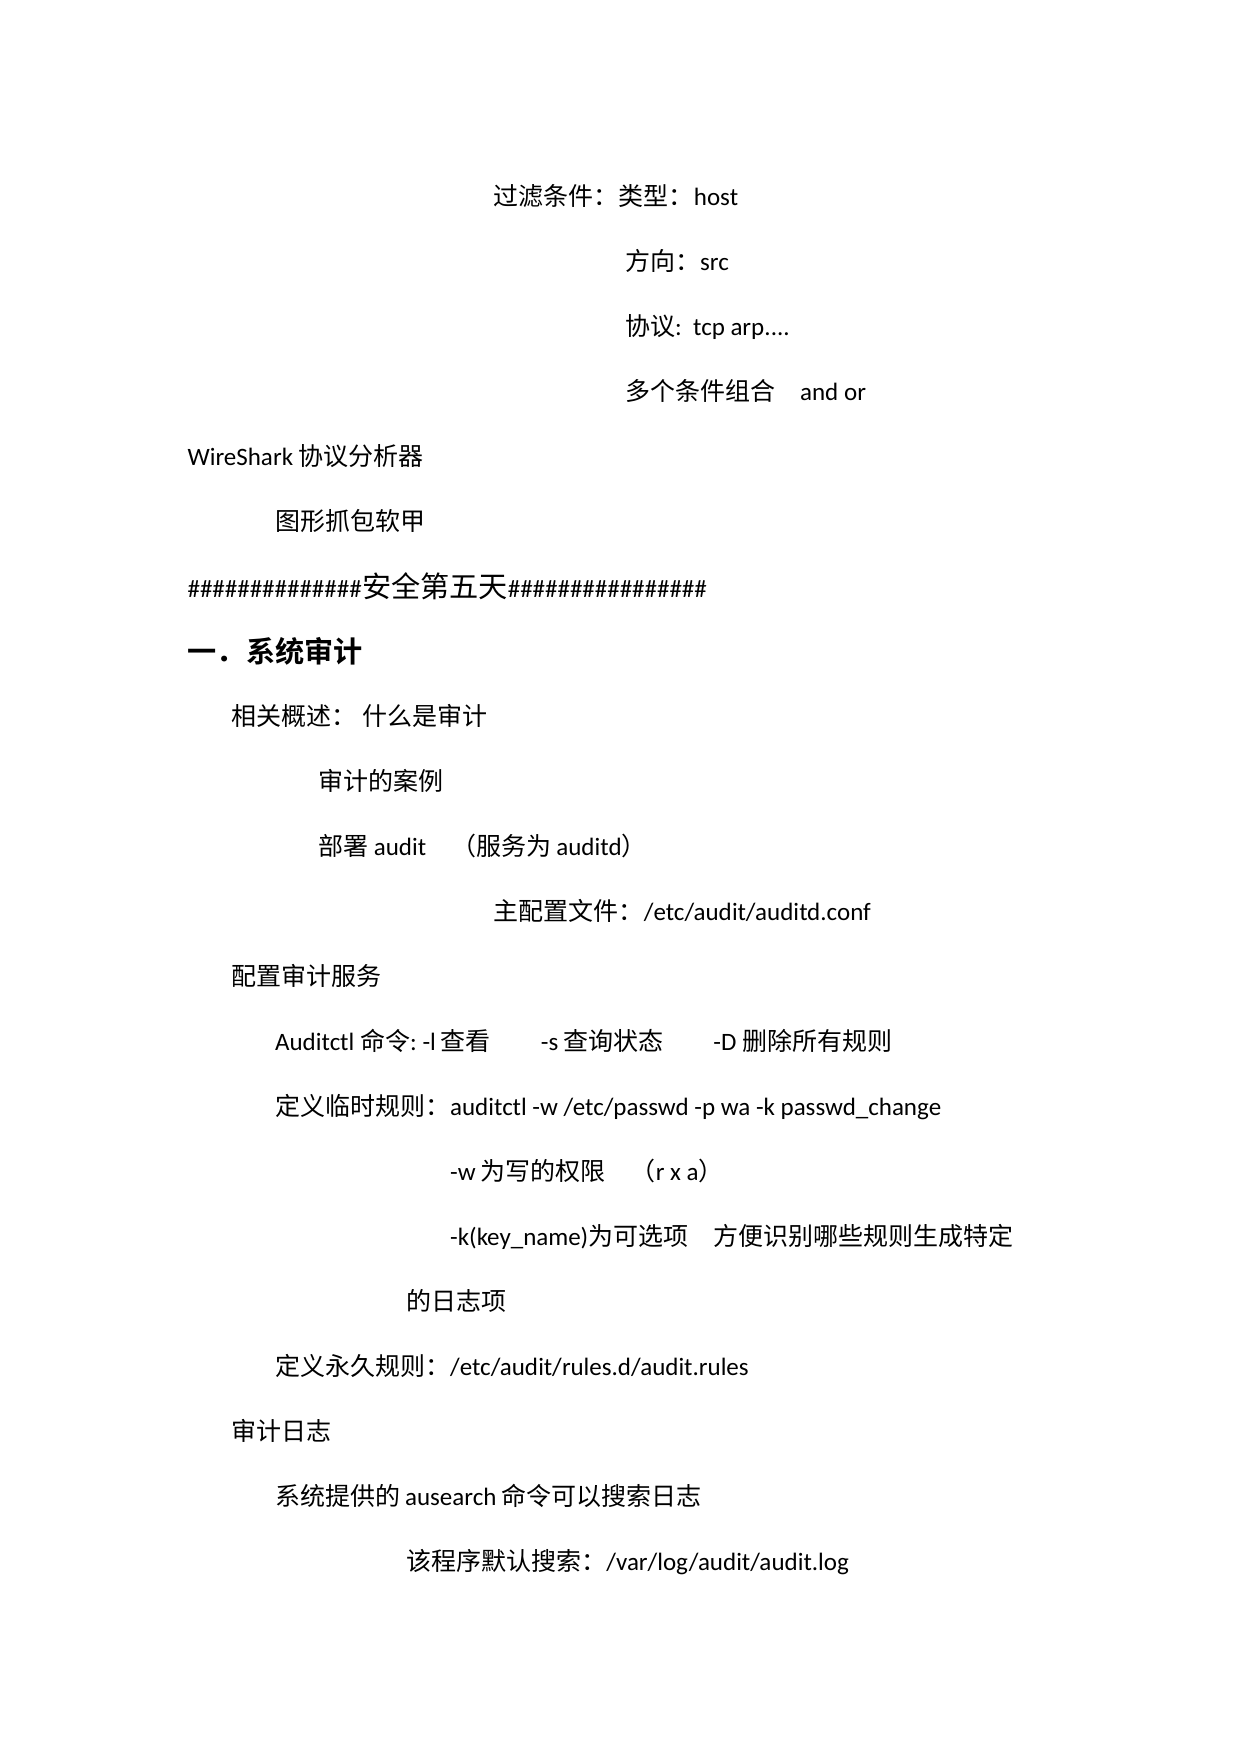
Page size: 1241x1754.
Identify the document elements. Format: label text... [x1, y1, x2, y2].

list 定义临时规则：auditctl -w /etc/passwd -p wa -k passwd_change [231, 1072, 1053, 1137]
list 系统提供的ausearch命令可以搜索日志 [231, 1462, 1053, 1527]
list -w为写的权限 （r x a） [406, 1137, 1053, 1202]
list 主配置文件：/etc/audit/auditd.conf [450, 877, 1053, 942]
list 该程序默认搜索：/var/log/audit/audit.log [362, 1527, 1053, 1592]
list ##############安全第五天################ [187, 552, 1053, 617]
list Auditctl 命令: -l查看 -s查询状态 -D 删除所有规则 [231, 1007, 1053, 1072]
list 过滤条件：类型：host [450, 162, 1053, 227]
list 审计的案例 [275, 747, 1053, 812]
list WireShark协议分析器 [187, 422, 1053, 487]
list 系统审计 [187, 617, 1053, 682]
list 审计日志 [187, 1397, 1053, 1462]
list 部署audit （服务为auditd） [275, 812, 1053, 877]
list 相关概述： 什么是审计 [187, 682, 1053, 747]
list 图形抓包软甲 [231, 487, 1053, 552]
list -k(key_name)为可选项 方便识别哪些规则生成特定 的日志项 [406, 1202, 1053, 1332]
list 定义永久规则：/etc/audit/rules.d/audit.rules [231, 1332, 1053, 1397]
list 方向：src [581, 227, 1053, 292]
list 多个条件组合 and or [581, 357, 1053, 422]
list 配置审计服务 [187, 942, 1053, 1007]
list 协议: tcp arp.... [581, 292, 1053, 357]
